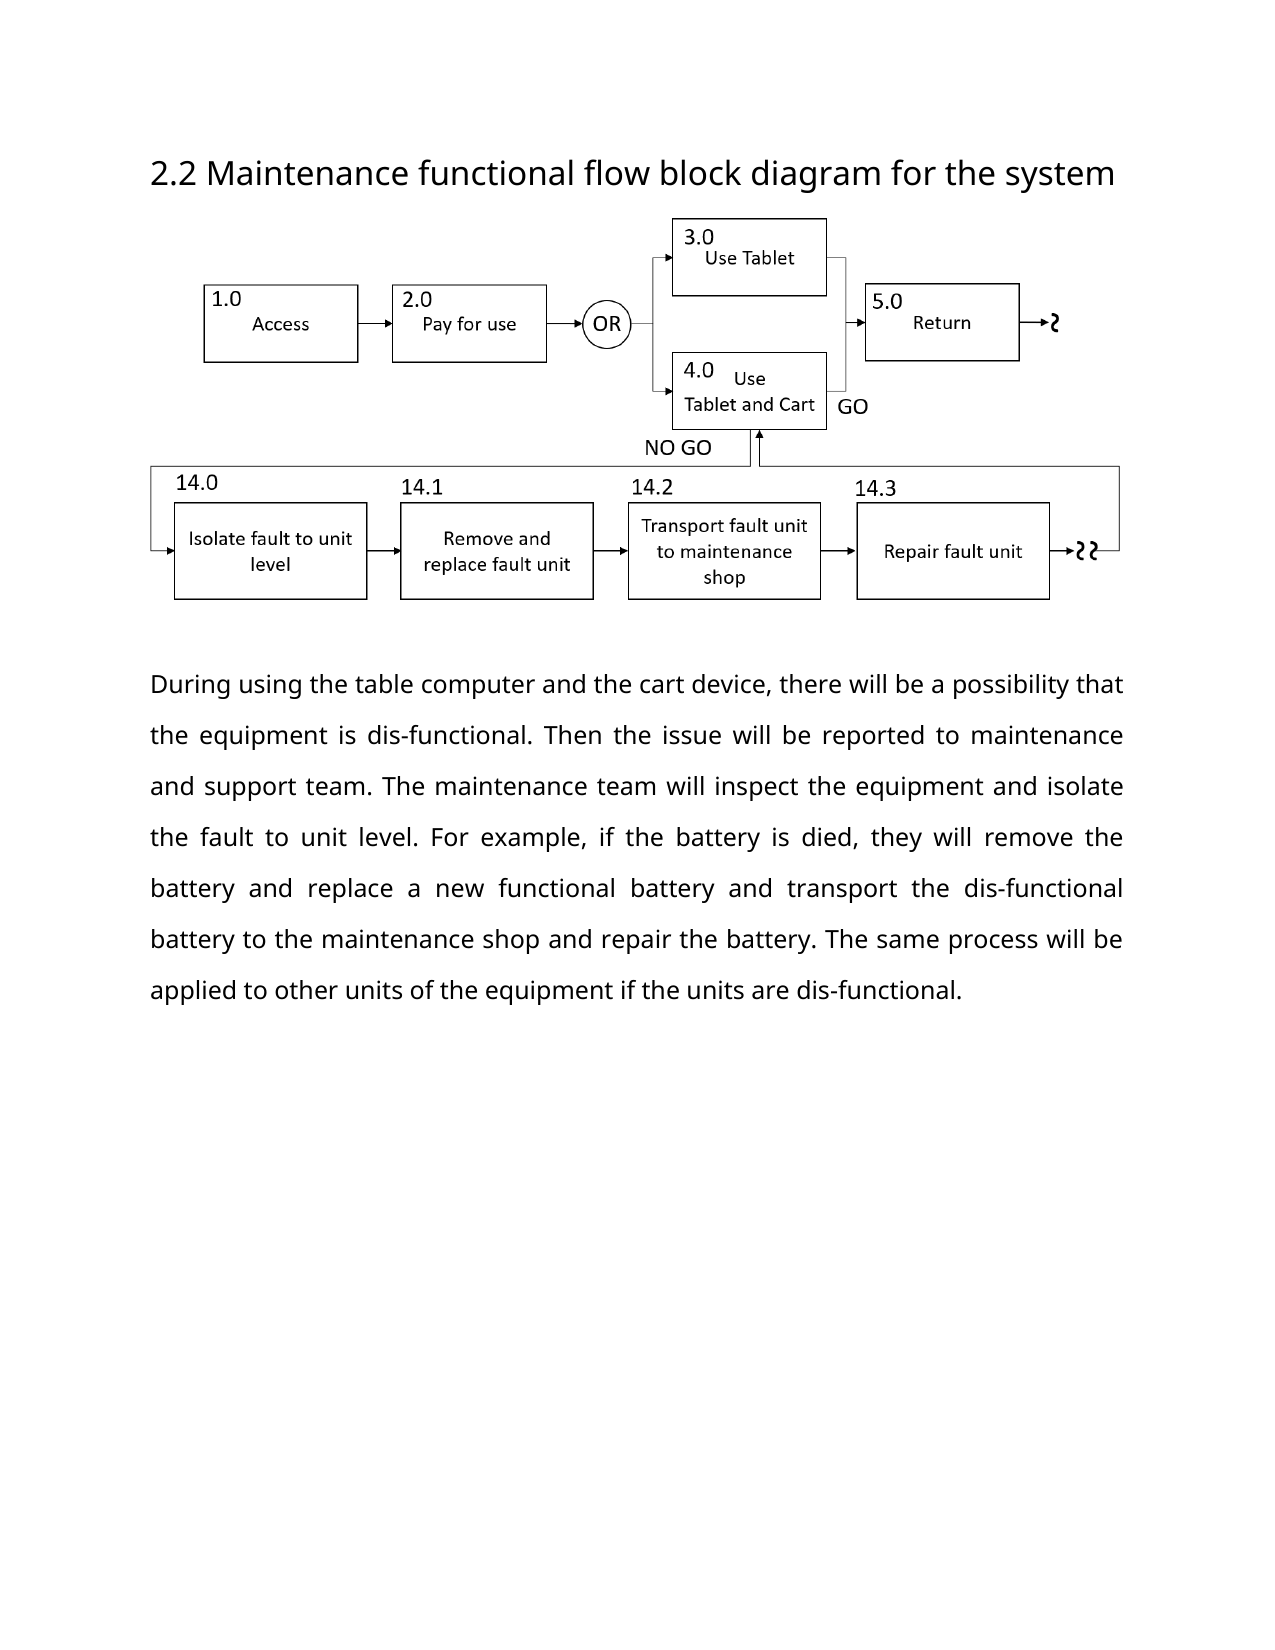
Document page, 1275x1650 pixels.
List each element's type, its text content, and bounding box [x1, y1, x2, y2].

text During using the table computer and the cart device, there will be a possibility that the equipment is dis-functional. Then the issue will be reported to maintenance and support team. The maintenance team will inspect the equipment and isolate the fault to unit level. For example, if the battery is died, they will remove the battery and replace a new functional battery and transport the dis-functional battery to the maintenance shop and repair the battery. The same process will be applied to other units of the equipment if the units are dis-functional. [150, 667, 1125, 1007]
picture [150, 214, 1125, 602]
subtitle 2.2 Maintenance functional flow block diagram for the system [150, 150, 1125, 195]
